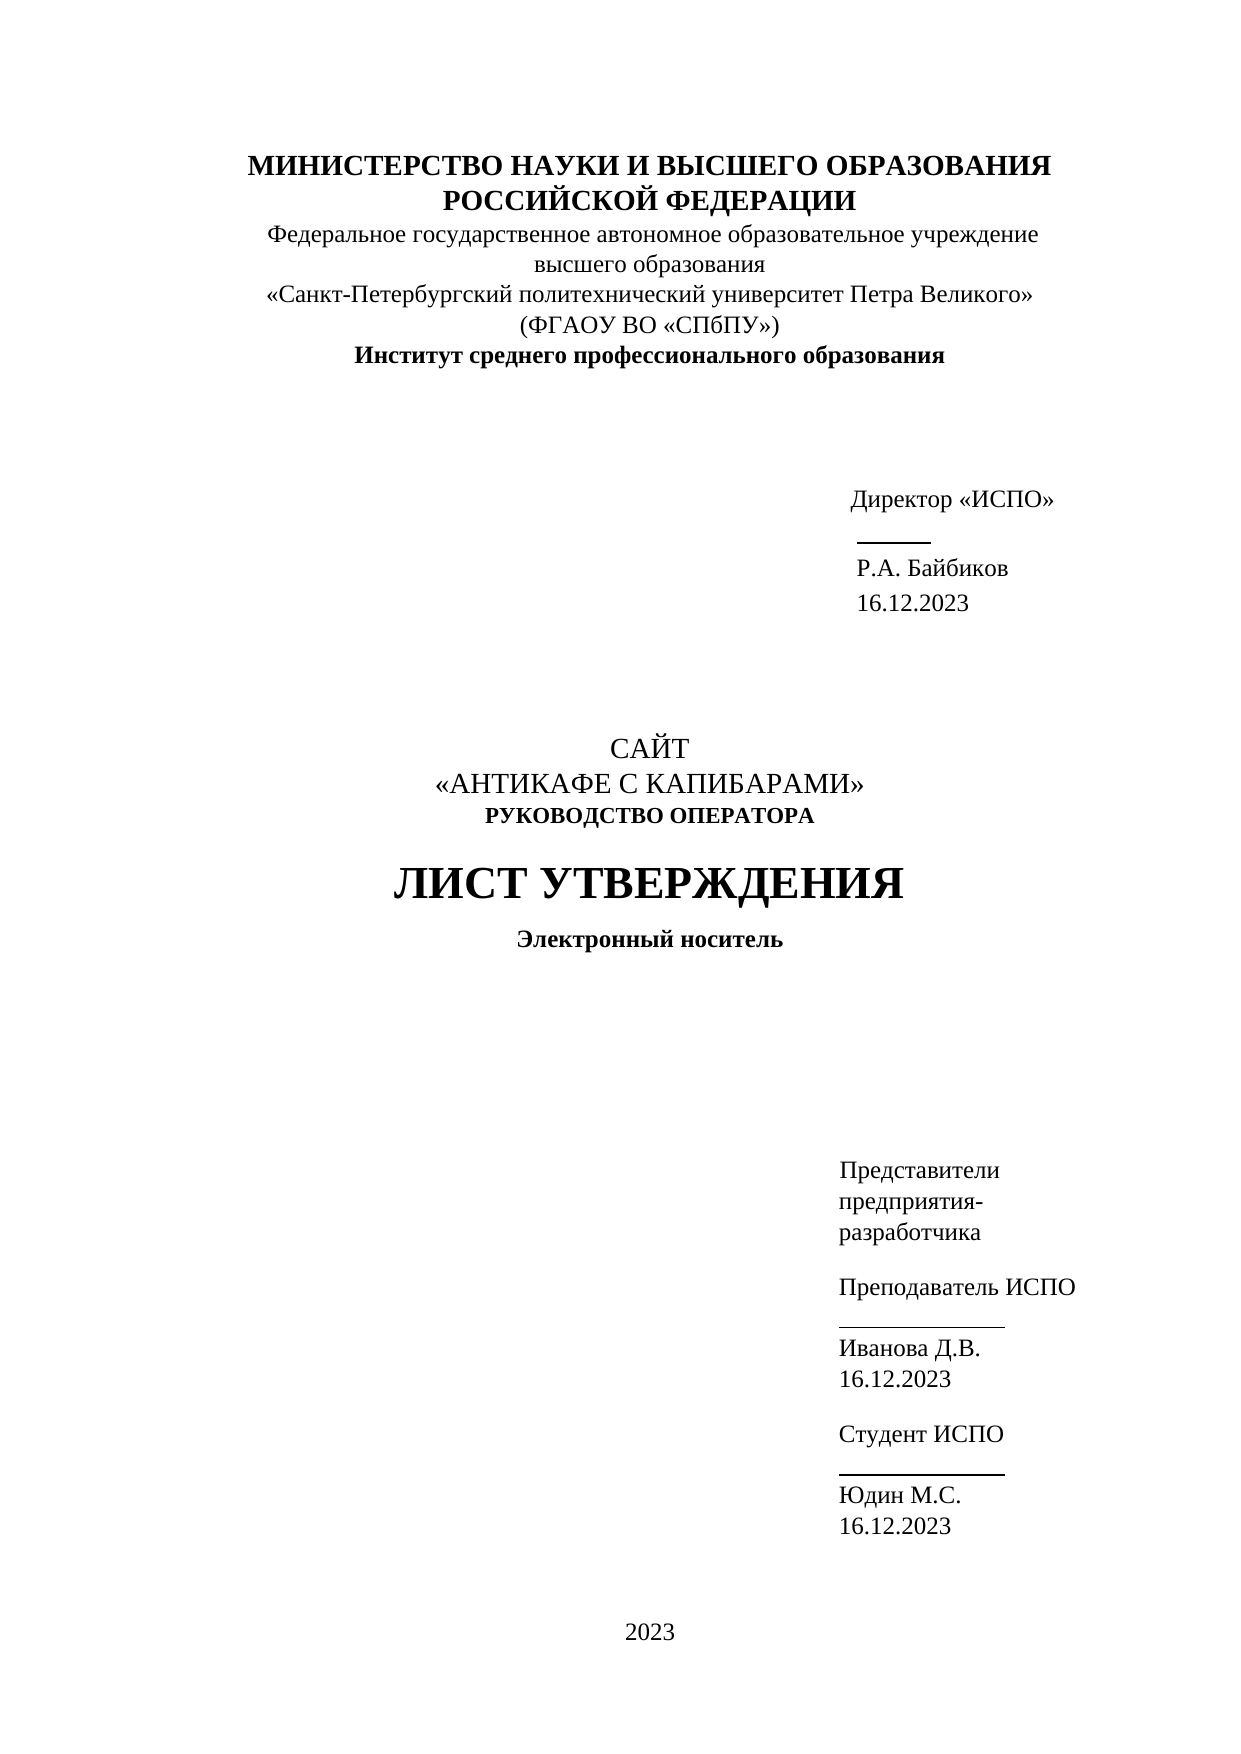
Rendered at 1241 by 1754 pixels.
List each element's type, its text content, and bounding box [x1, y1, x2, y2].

text Сайт [118, 731, 1181, 764]
text Преподаватель ИСПО [839, 1272, 1181, 1301]
text Студент ИСПО [839, 1419, 1181, 1448]
text Руководство оператора [118, 802, 1181, 829]
text разработчика [839, 1217, 1181, 1245]
text «Антикафе с капибарами» [118, 767, 1181, 800]
text МИНИСТЕРСТВО НАУКИ И ВЫСШЕГО ОБРАЗОВАНИЯ [118, 148, 1181, 181]
text предприятия- [839, 1186, 1181, 1215]
text высшего образования [118, 249, 1181, 278]
text Иванова Д.В. [839, 1333, 1181, 1362]
text РОССИЙСКОЙ ФЕДЕРАЦИИ [118, 183, 1181, 217]
text Электронный носитель [118, 924, 1181, 953]
text «Санкт-Петербургский политехнический университет Петра Великого» [118, 279, 1181, 308]
text Директор «ИСПО» [850, 484, 1181, 512]
text ЛИСТ УТВЕРЖДЕНИЯ [118, 856, 1181, 908]
text 16.12.2023 [856, 588, 1181, 616]
text Институт среднего профессионального образования [118, 340, 1181, 369]
text Федеральное государственное автономное образовательное учреждение [118, 219, 1181, 247]
text (ФГАОУ ВО «СПбПУ») [118, 310, 1181, 339]
text 16.12.2023 [839, 1511, 1181, 1540]
text Представители [827, 1155, 1181, 1184]
text 2023 [118, 1617, 1181, 1646]
text 16.12.2023 [839, 1364, 1181, 1393]
text Р.А. Байбиков [856, 553, 1181, 581]
text Юдин М.С. [839, 1480, 1181, 1509]
